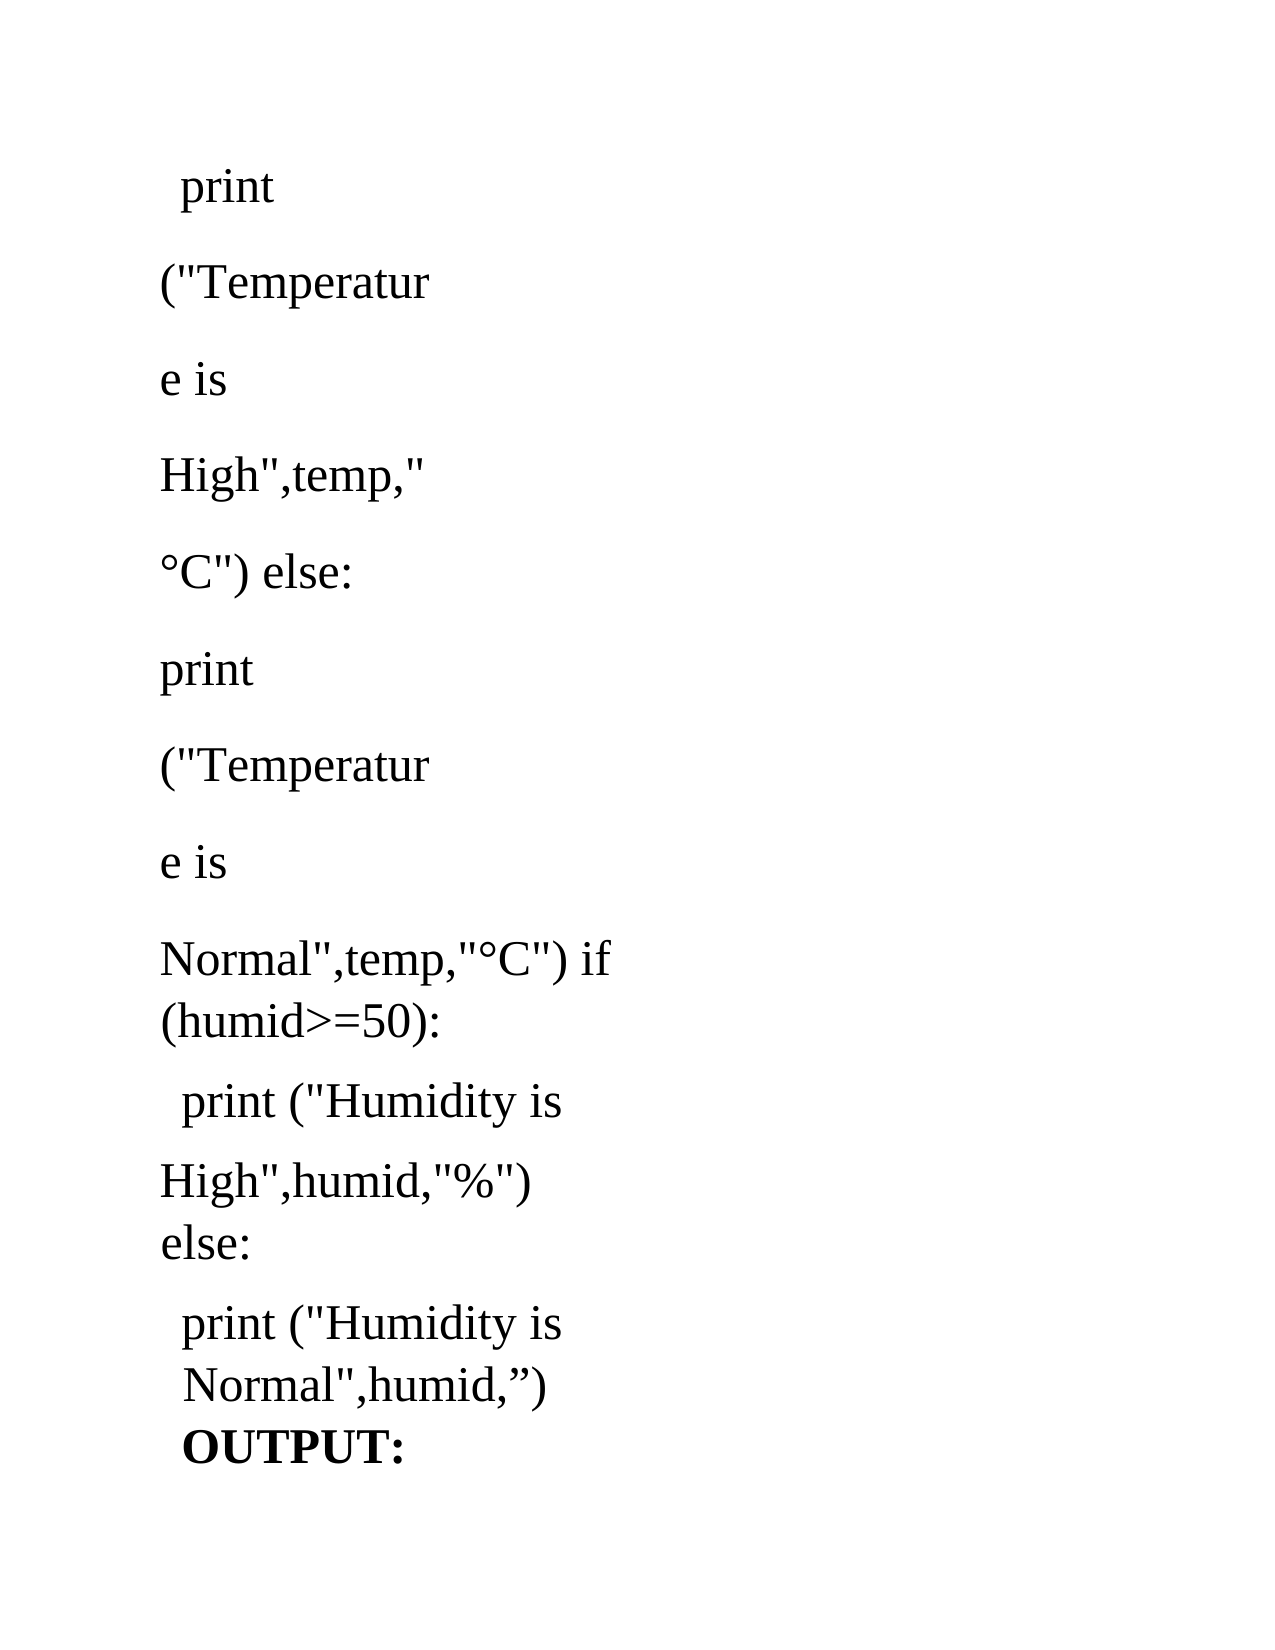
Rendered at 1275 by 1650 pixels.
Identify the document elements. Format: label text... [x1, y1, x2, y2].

text print ("Humidity is [181, 1071, 613, 1128]
text Normal",temp,"°C") if (humid>=50): [159, 928, 613, 1048]
text print ("Humidity is Normal",humid,”) [181, 1292, 613, 1412]
text print ("Temperature is High",temp,"°C") else: print ("Temperature is [159, 156, 434, 889]
text High",humid,"%") else: [159, 1151, 613, 1270]
text OUTPUT: [181, 1417, 1029, 1474]
